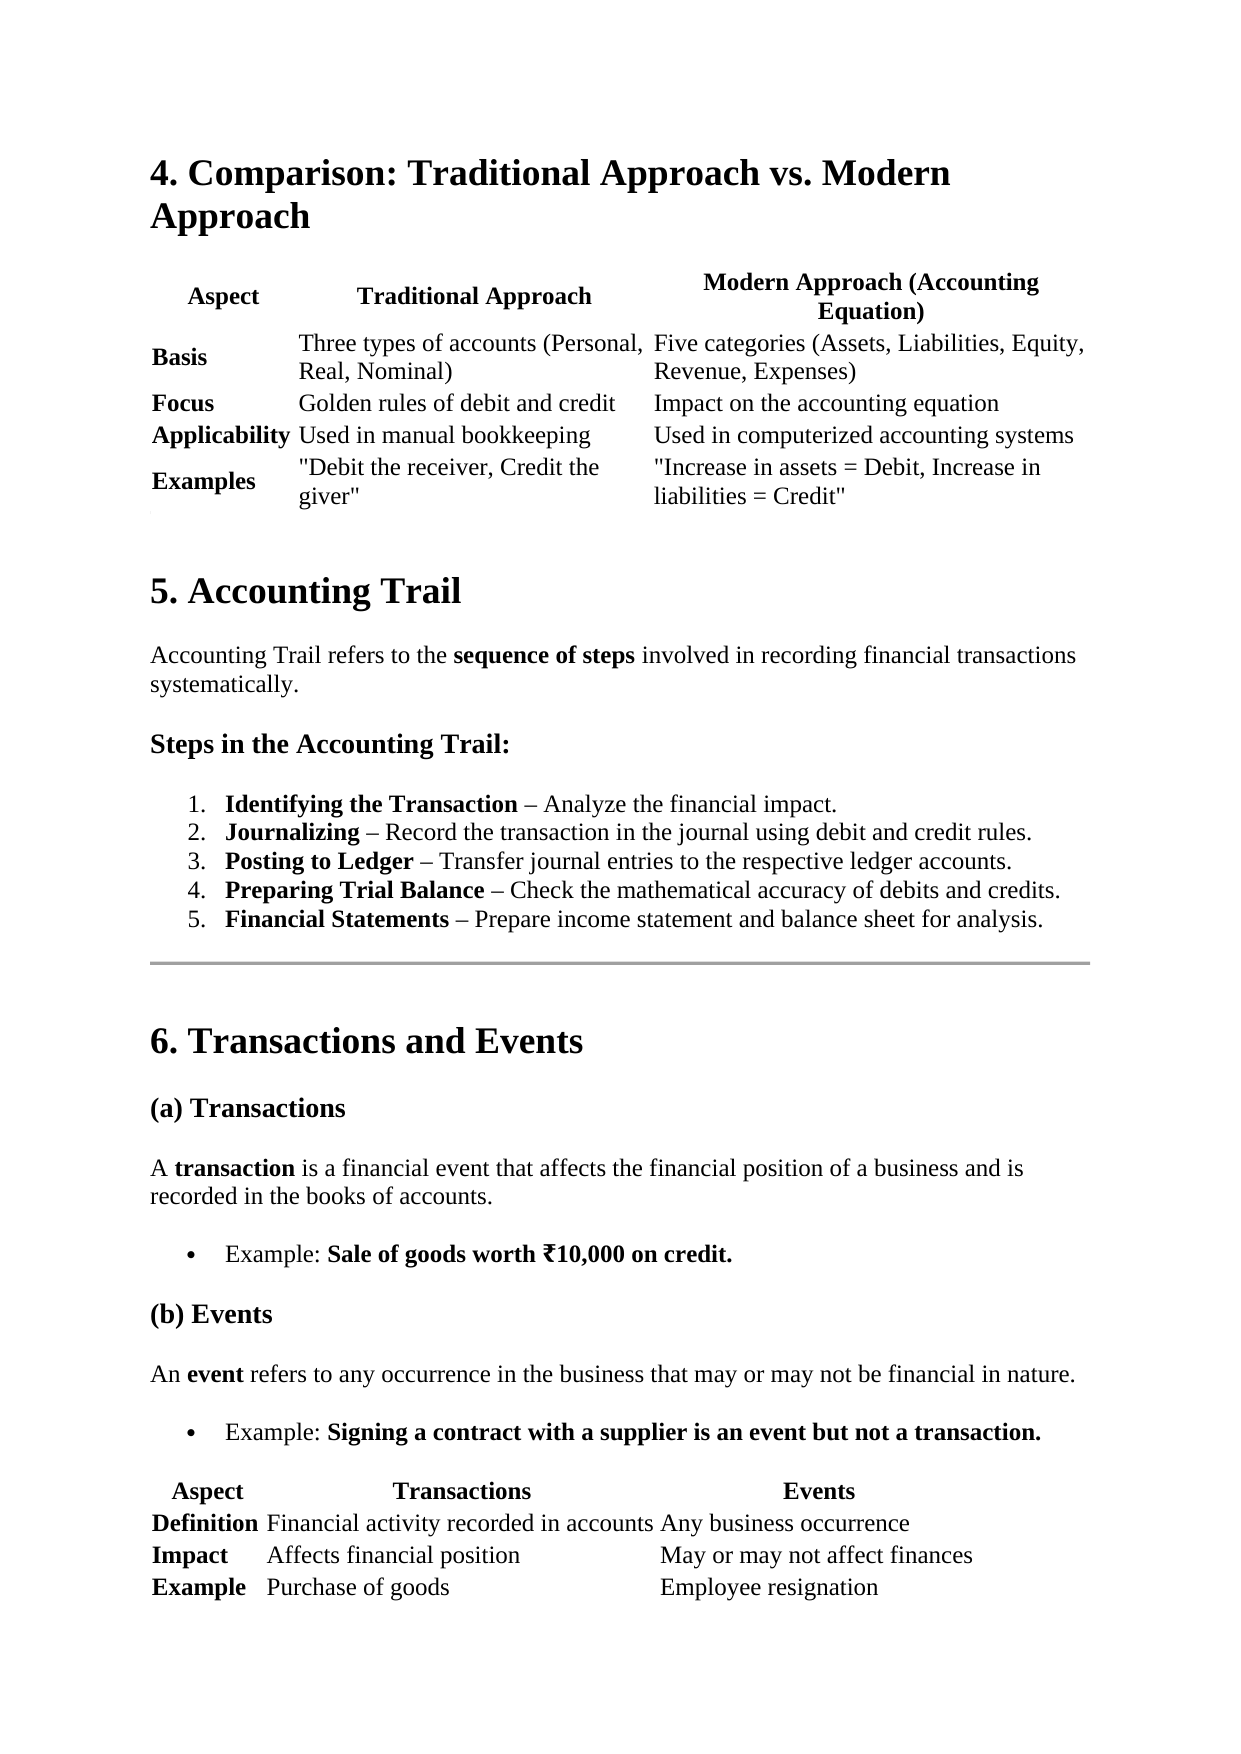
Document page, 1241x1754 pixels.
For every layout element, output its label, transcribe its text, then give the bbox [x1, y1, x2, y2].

text A transaction is a financial event that affects the financial position of a business and is recorded in the books of accounts. [150, 1153, 1090, 1210]
text Steps in the Accounting Trail: [150, 727, 1090, 759]
table_cell Impact on the accounting equation [652, 387, 1090, 418]
table_cell Affects financial position [265, 1539, 658, 1570]
table_header Transactions [265, 1475, 658, 1507]
table_cell "Increase in assets = Debit, Increase in liabilities = Credit" [652, 450, 1090, 511]
list Journalizing – Record the transaction in the journal using debit and credit rules. [187, 817, 1090, 846]
text (a) Transactions [150, 1091, 1090, 1123]
text 4. Comparison: Traditional Approach vs. Modern Approach [150, 150, 1090, 236]
table_cell Used in manual bookkeeping [297, 419, 652, 450]
list Example: Signing a contract with a supplier is an event but not a transaction. [187, 1417, 1090, 1446]
text 6. Transactions and Events [150, 1019, 1090, 1062]
table_cell Basis [150, 326, 297, 387]
table_header Events [659, 1475, 979, 1507]
table_cell Golden rules of debit and credit [297, 387, 652, 418]
list Posting to Ledger – Transfer journal entries to the respective ledger accounts. [187, 846, 1090, 875]
table_cell Used in computerized accounting systems [652, 419, 1090, 450]
text (b) Events [150, 1297, 1090, 1330]
table_cell Examples [150, 450, 297, 511]
list Identifying the Transaction – Analyze the financial impact. [187, 789, 1090, 817]
table_cell May or may not affect finances [659, 1539, 979, 1570]
table_header Aspect [150, 1475, 265, 1507]
table_header Modern Approach (Accounting Equation) [652, 265, 1090, 326]
table_cell Focus [150, 387, 297, 418]
table_cell Definition [150, 1507, 265, 1538]
table_cell Five categories (Assets, Liabilities, Equity, Revenue, Expenses) [652, 326, 1090, 387]
table_cell Example [150, 1570, 265, 1602]
list Financial Statements – Prepare income statement and balance sheet for analysis. [187, 904, 1090, 932]
table_cell Any business occurrence [659, 1507, 979, 1538]
table_cell Three types of accounts (Personal, Real, Nominal) [297, 326, 652, 387]
table_cell Impact [150, 1539, 265, 1570]
text Accounting Trail refers to the sequence of steps involved in recording financial transactions systematically. [150, 641, 1090, 698]
list Preparing Trial Balance – Check the mathematical accuracy of debits and credits. [187, 875, 1090, 904]
table_header Traditional Approach [297, 265, 652, 326]
table_header Aspect [150, 265, 297, 326]
table_cell Purchase of goods [265, 1570, 658, 1602]
table_cell "Debit the receiver, Credit the giver" [297, 450, 652, 511]
text An event refers to any occurrence in the business that may or may not be financial in nature. [150, 1359, 1090, 1388]
text 5. Accounting Trail [150, 568, 1090, 611]
table_cell Financial activity recorded in accounts [265, 1507, 658, 1538]
table_cell Employee resignation [659, 1570, 979, 1602]
list Example: Sale of goods worth ₹10,000 on credit. [187, 1239, 1090, 1268]
table_cell Applicability [150, 419, 297, 450]
